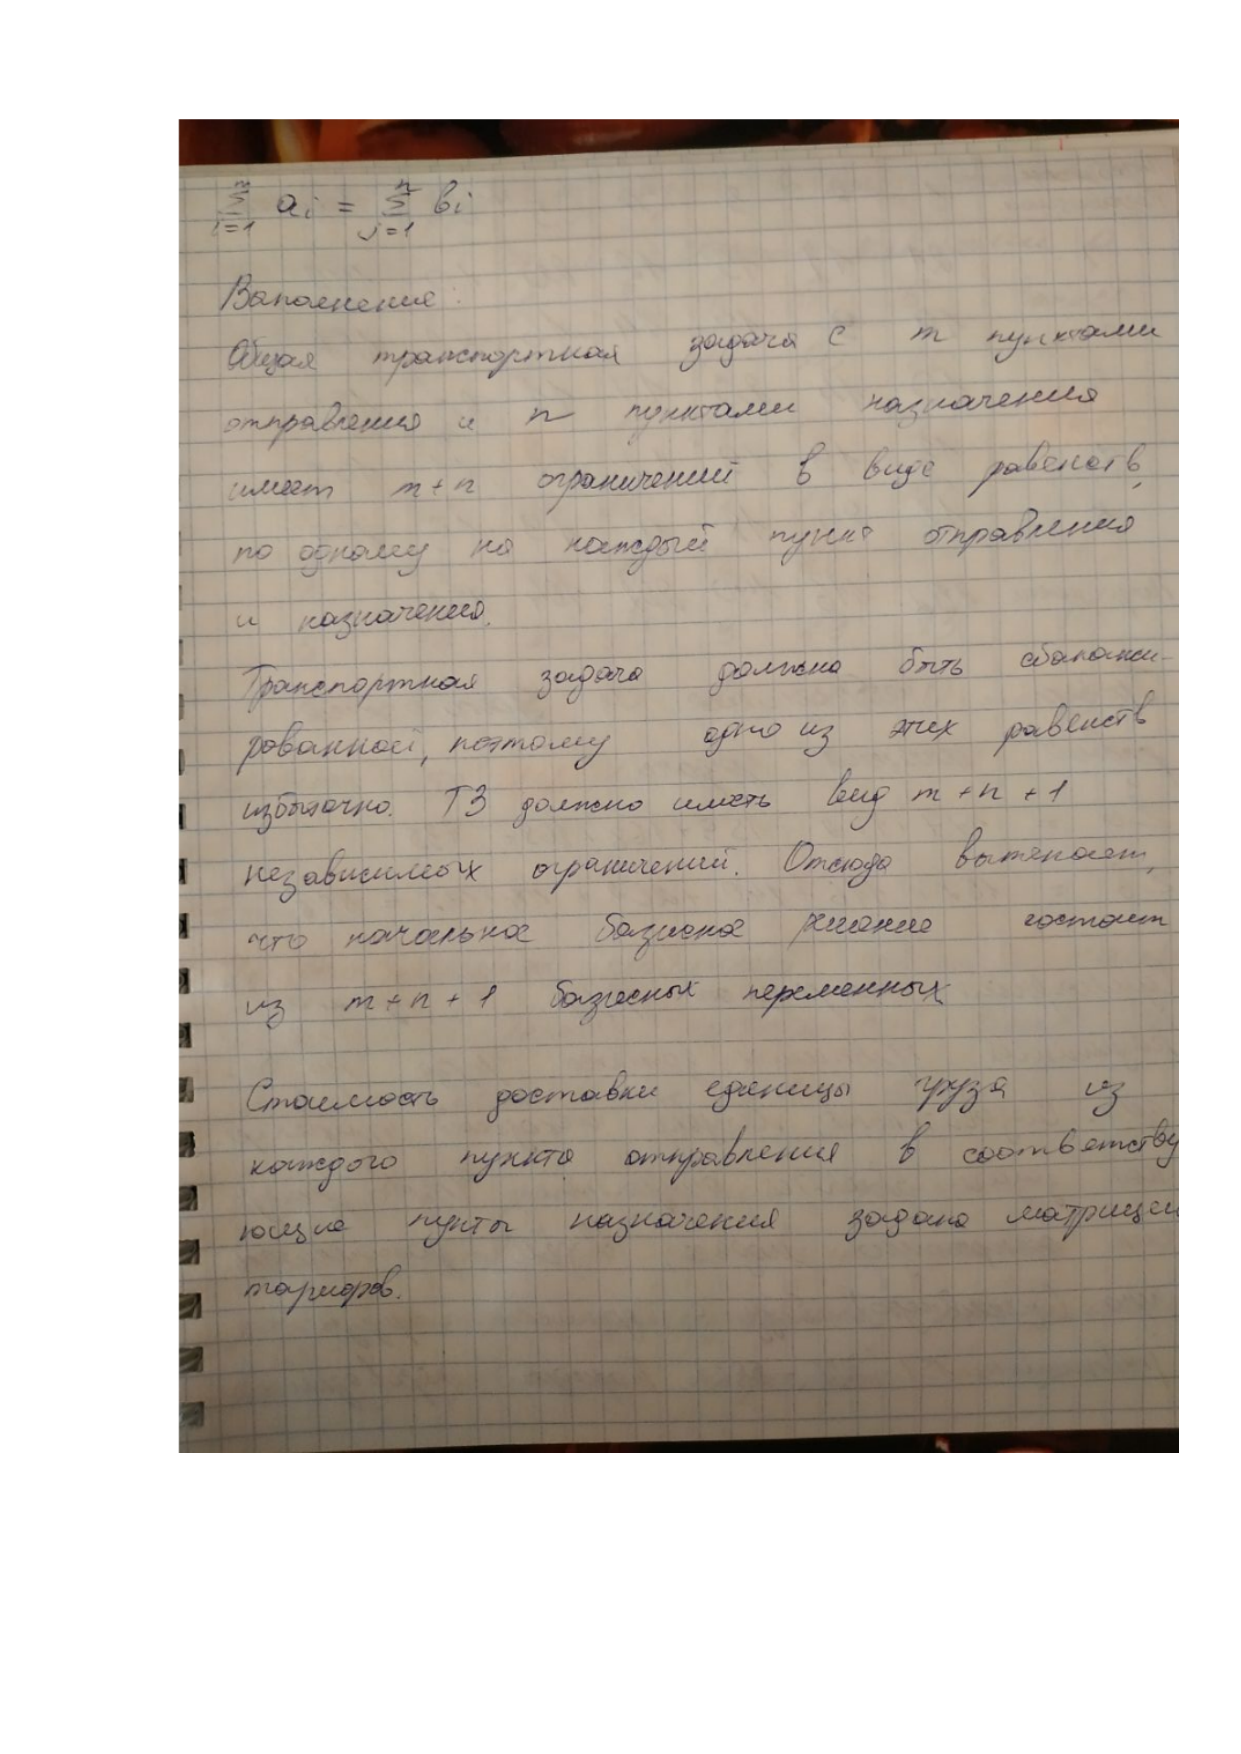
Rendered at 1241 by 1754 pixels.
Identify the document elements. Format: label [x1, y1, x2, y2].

picture [180, 120, 1179, 1451]
